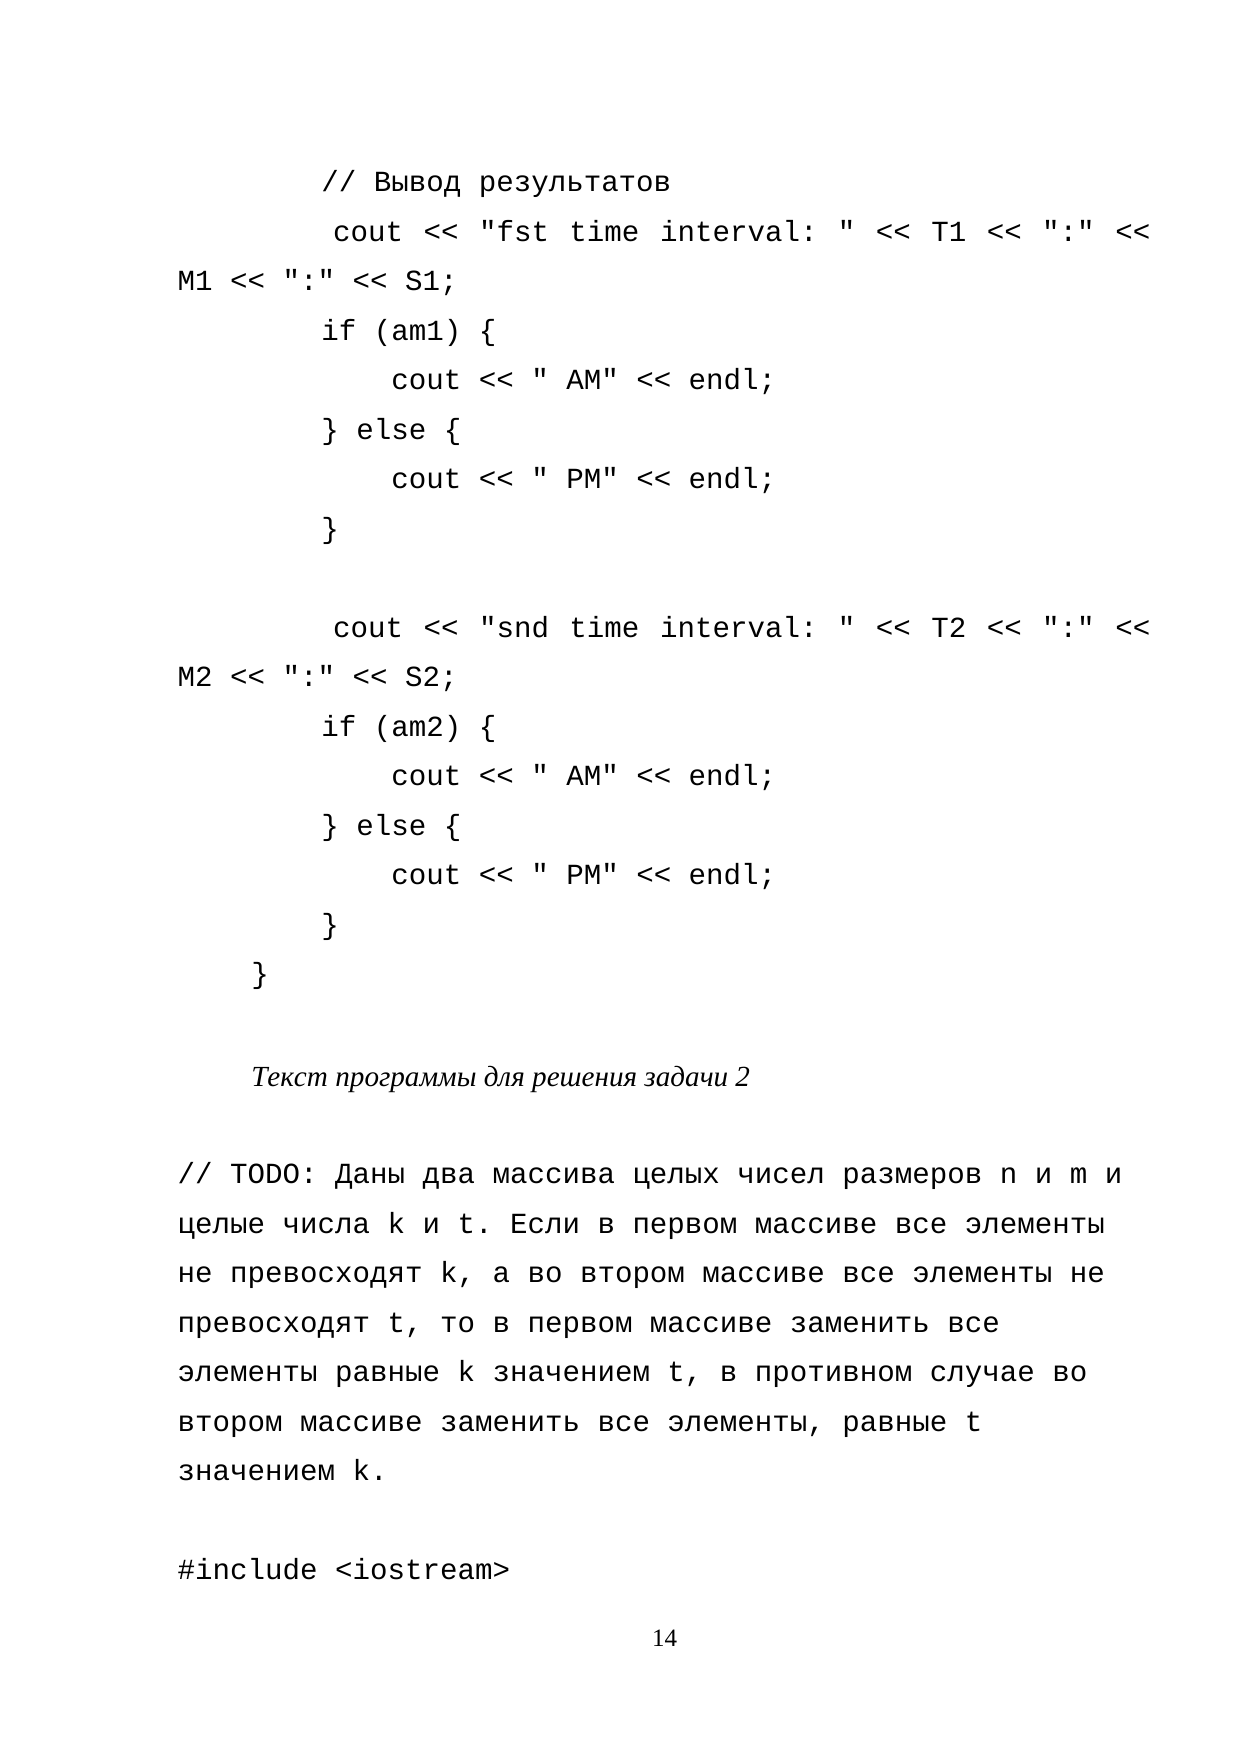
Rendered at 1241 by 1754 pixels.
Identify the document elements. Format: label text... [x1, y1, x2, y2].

text Текст программы для решения задачи 2 [177, 1059, 1152, 1093]
text cout << " AM" << endl; [177, 366, 1152, 398]
text cout << " PM" << endl; [177, 464, 1152, 497]
text } else { [177, 415, 1152, 448]
text } [177, 910, 1152, 943]
text } else { [177, 811, 1152, 844]
text if (am1) { [177, 316, 1152, 349]
text cout << " PM" << endl; [177, 860, 1152, 893]
text // TODO: Даны два массива целых чисел размеров n и m и целые числа k и t. Если в первом массиве все элементы не превосходят k, а во втором массиве все элементы не превосходят t, то в первом массиве заменить все элементы равные k значением t, в противном случае во втором массиве заменить все элементы, равные t значением k. [177, 1160, 1152, 1489]
text #include <iostream> [177, 1556, 1152, 1588]
text if (am2) { [177, 712, 1152, 745]
text cout << "fst time interval: " << T1 << ":" << M1 << ":" << S1; [177, 217, 1152, 299]
text } [177, 514, 1152, 547]
text cout << "snd time interval: " << T2 << ":" << M2 << ":" << S2; [177, 613, 1152, 695]
text // Вывод результатов [177, 168, 1152, 201]
text cout << " AM" << endl; [177, 761, 1152, 794]
text } [177, 959, 1152, 992]
